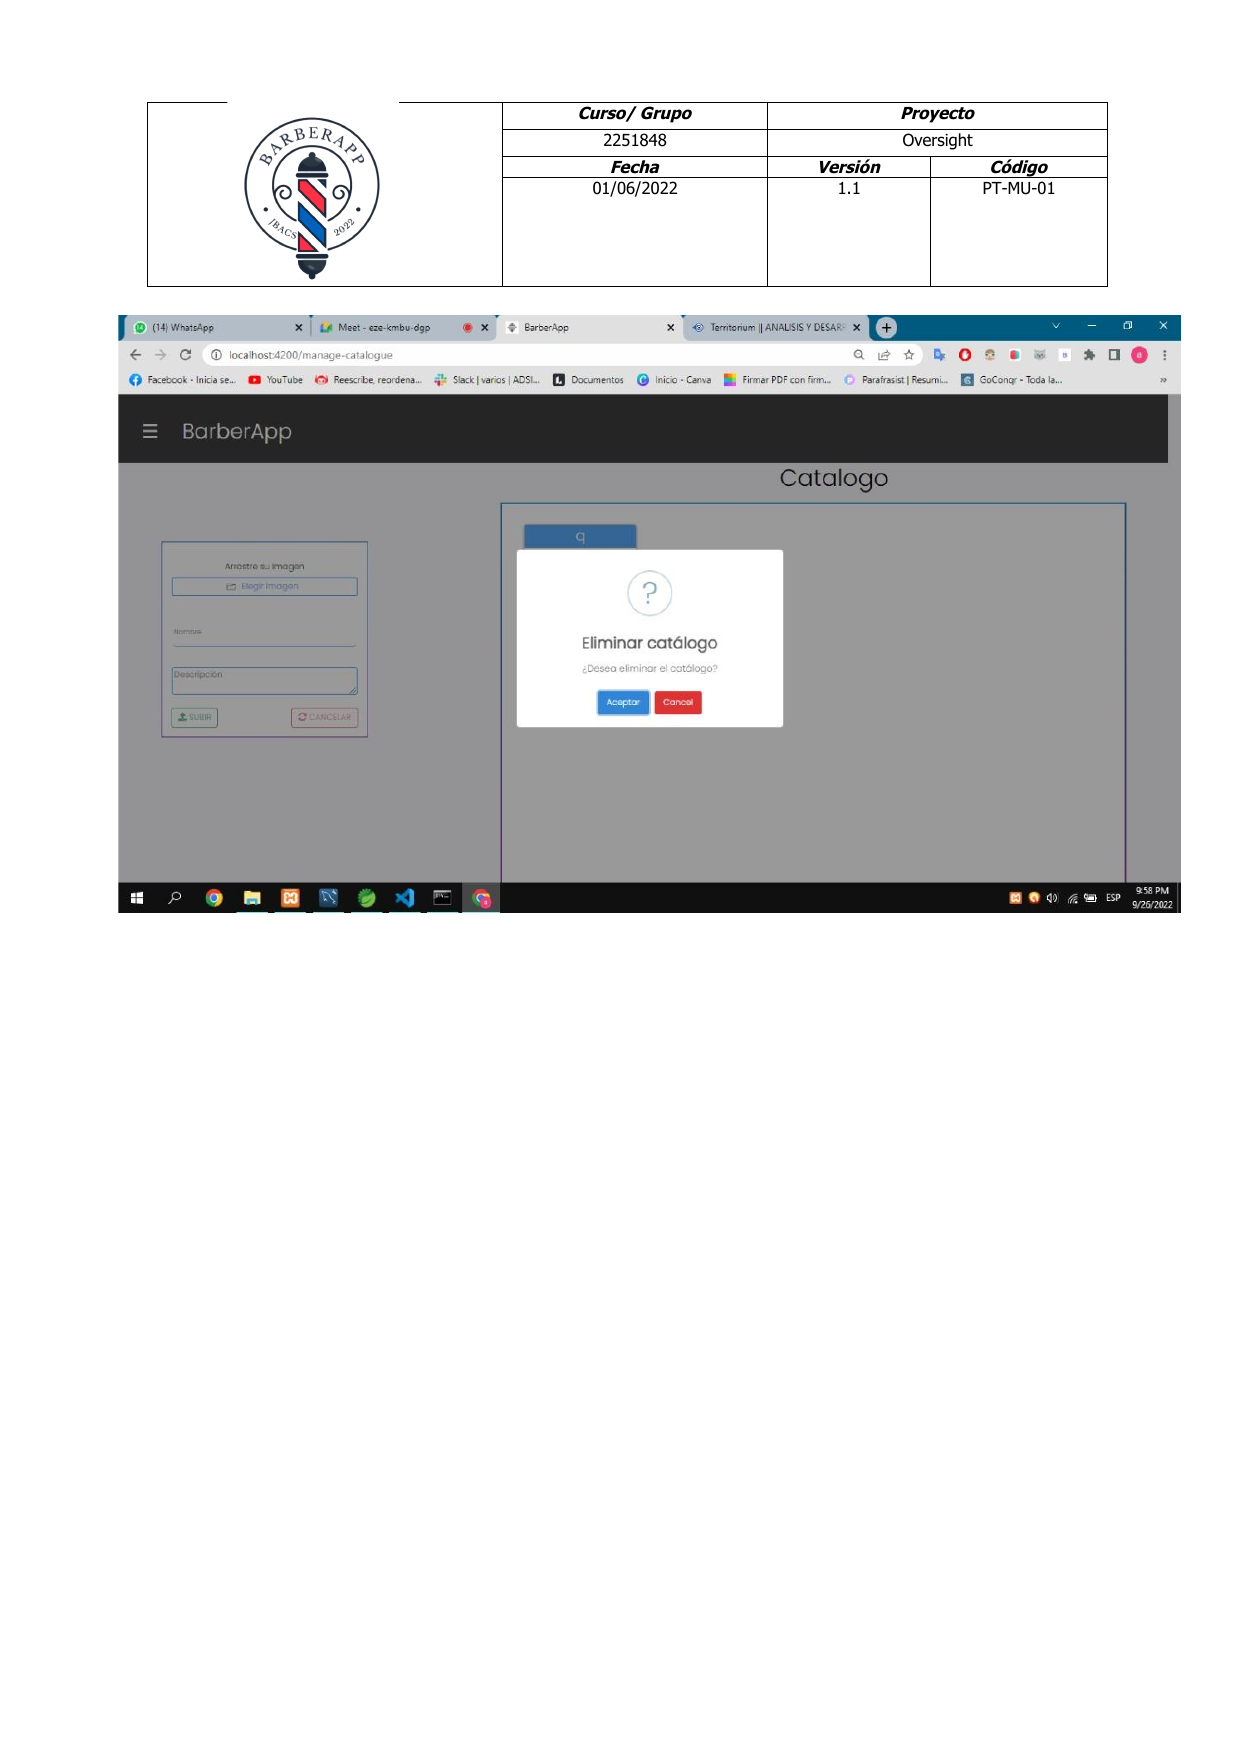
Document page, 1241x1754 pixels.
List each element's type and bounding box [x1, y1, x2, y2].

picture [227, 102, 399, 286]
picture [1125, 320, 1132, 329]
picture [118, 315, 1181, 913]
